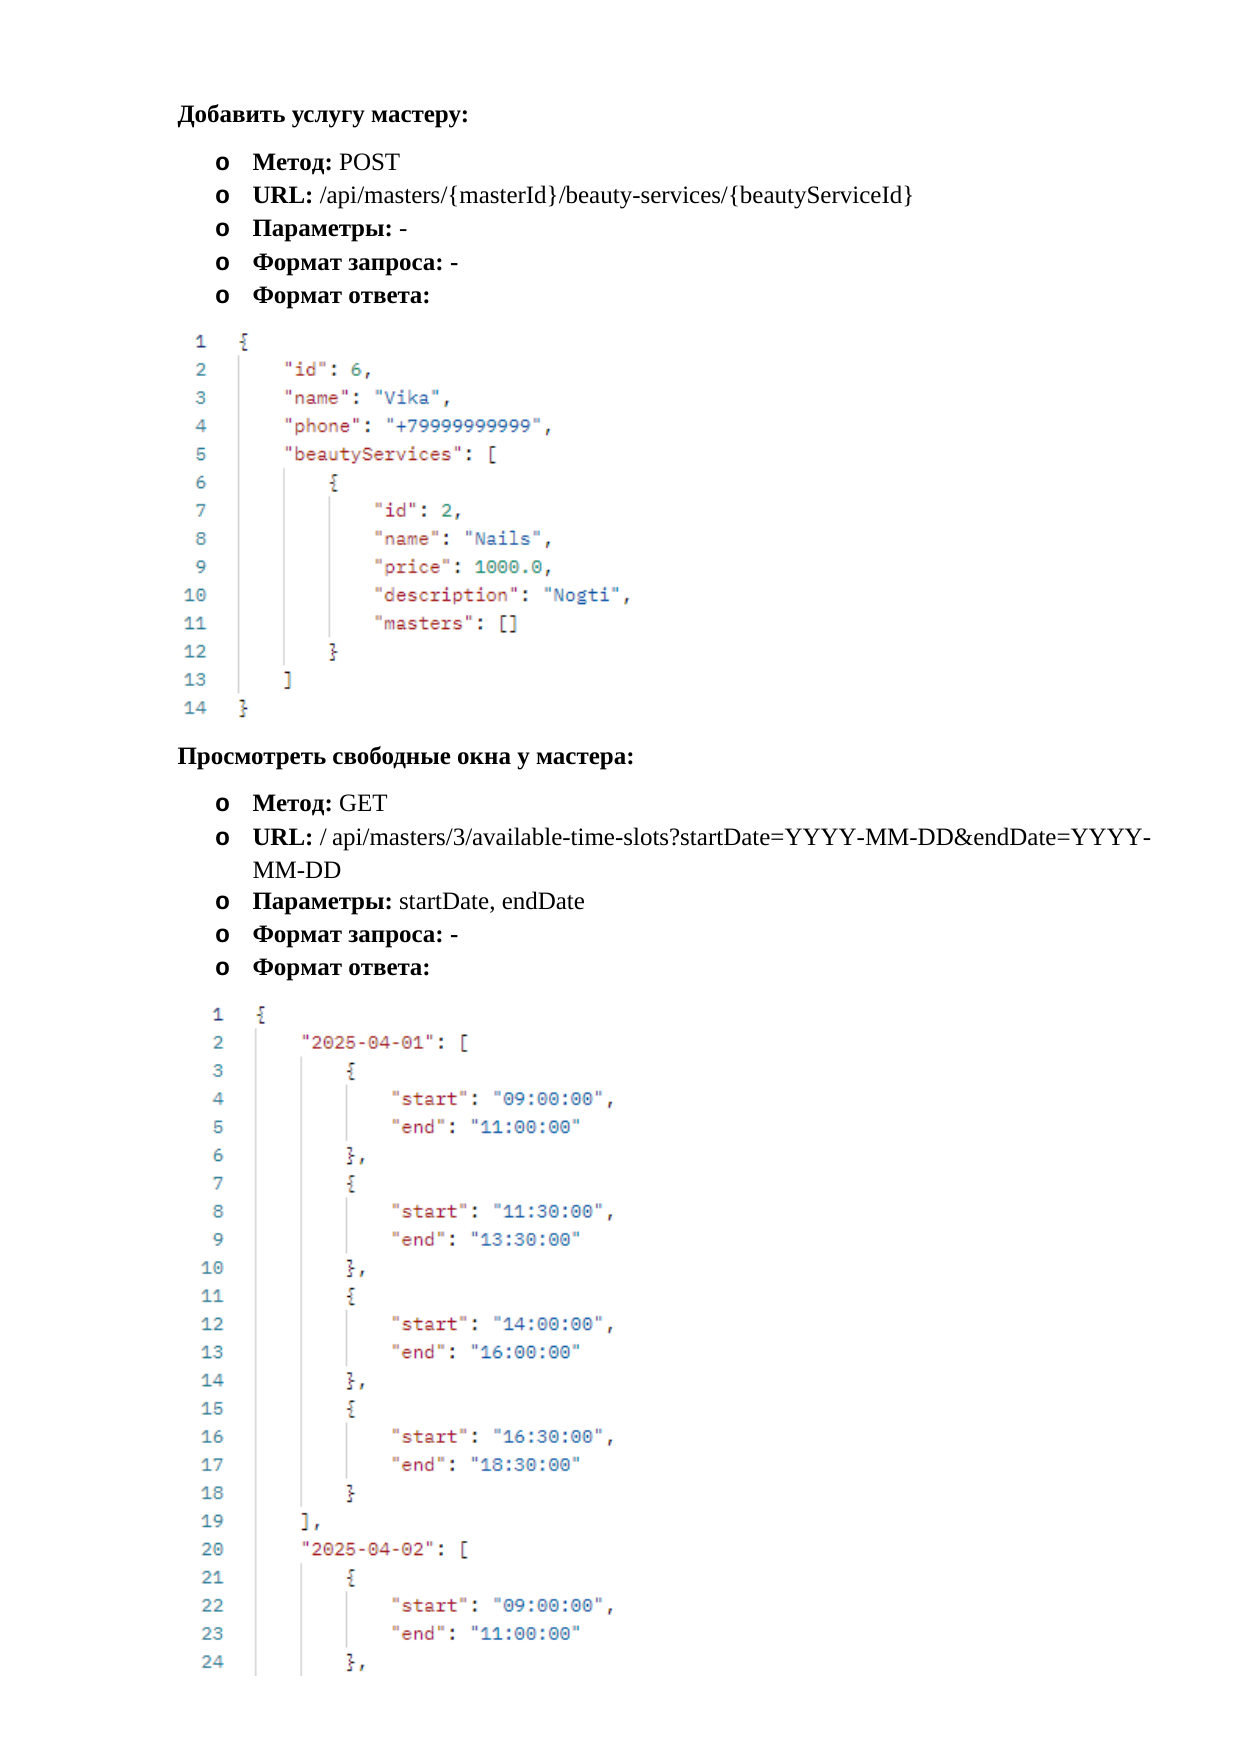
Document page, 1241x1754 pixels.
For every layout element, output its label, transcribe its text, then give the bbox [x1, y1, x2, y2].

list Метод: GET [215, 788, 1152, 819]
list URL: /api/masters/{masterId}/beauty-services/{beautyServiceId} [215, 180, 1152, 211]
list URL: / api/masters/3/available-time-slots?startDate=YYYY-MM-DD&endDate=YYYY-MM-DD [215, 822, 1152, 884]
list Параметры: startDate, endDate [215, 886, 1152, 917]
text Добавить услугу мастеру: [177, 99, 1152, 128]
list Формат запроса: - [215, 247, 1152, 277]
list Формат ответа: [215, 952, 1152, 983]
list Метод: POST [215, 147, 1152, 178]
text Просмотреть свободные окна у мастера: [177, 741, 1152, 769]
list Формат запроса: - [215, 919, 1152, 950]
picture [177, 1002, 720, 1676]
list Формат ответа: [215, 280, 1152, 311]
picture [177, 329, 656, 722]
list Параметры: - [215, 213, 1152, 244]
